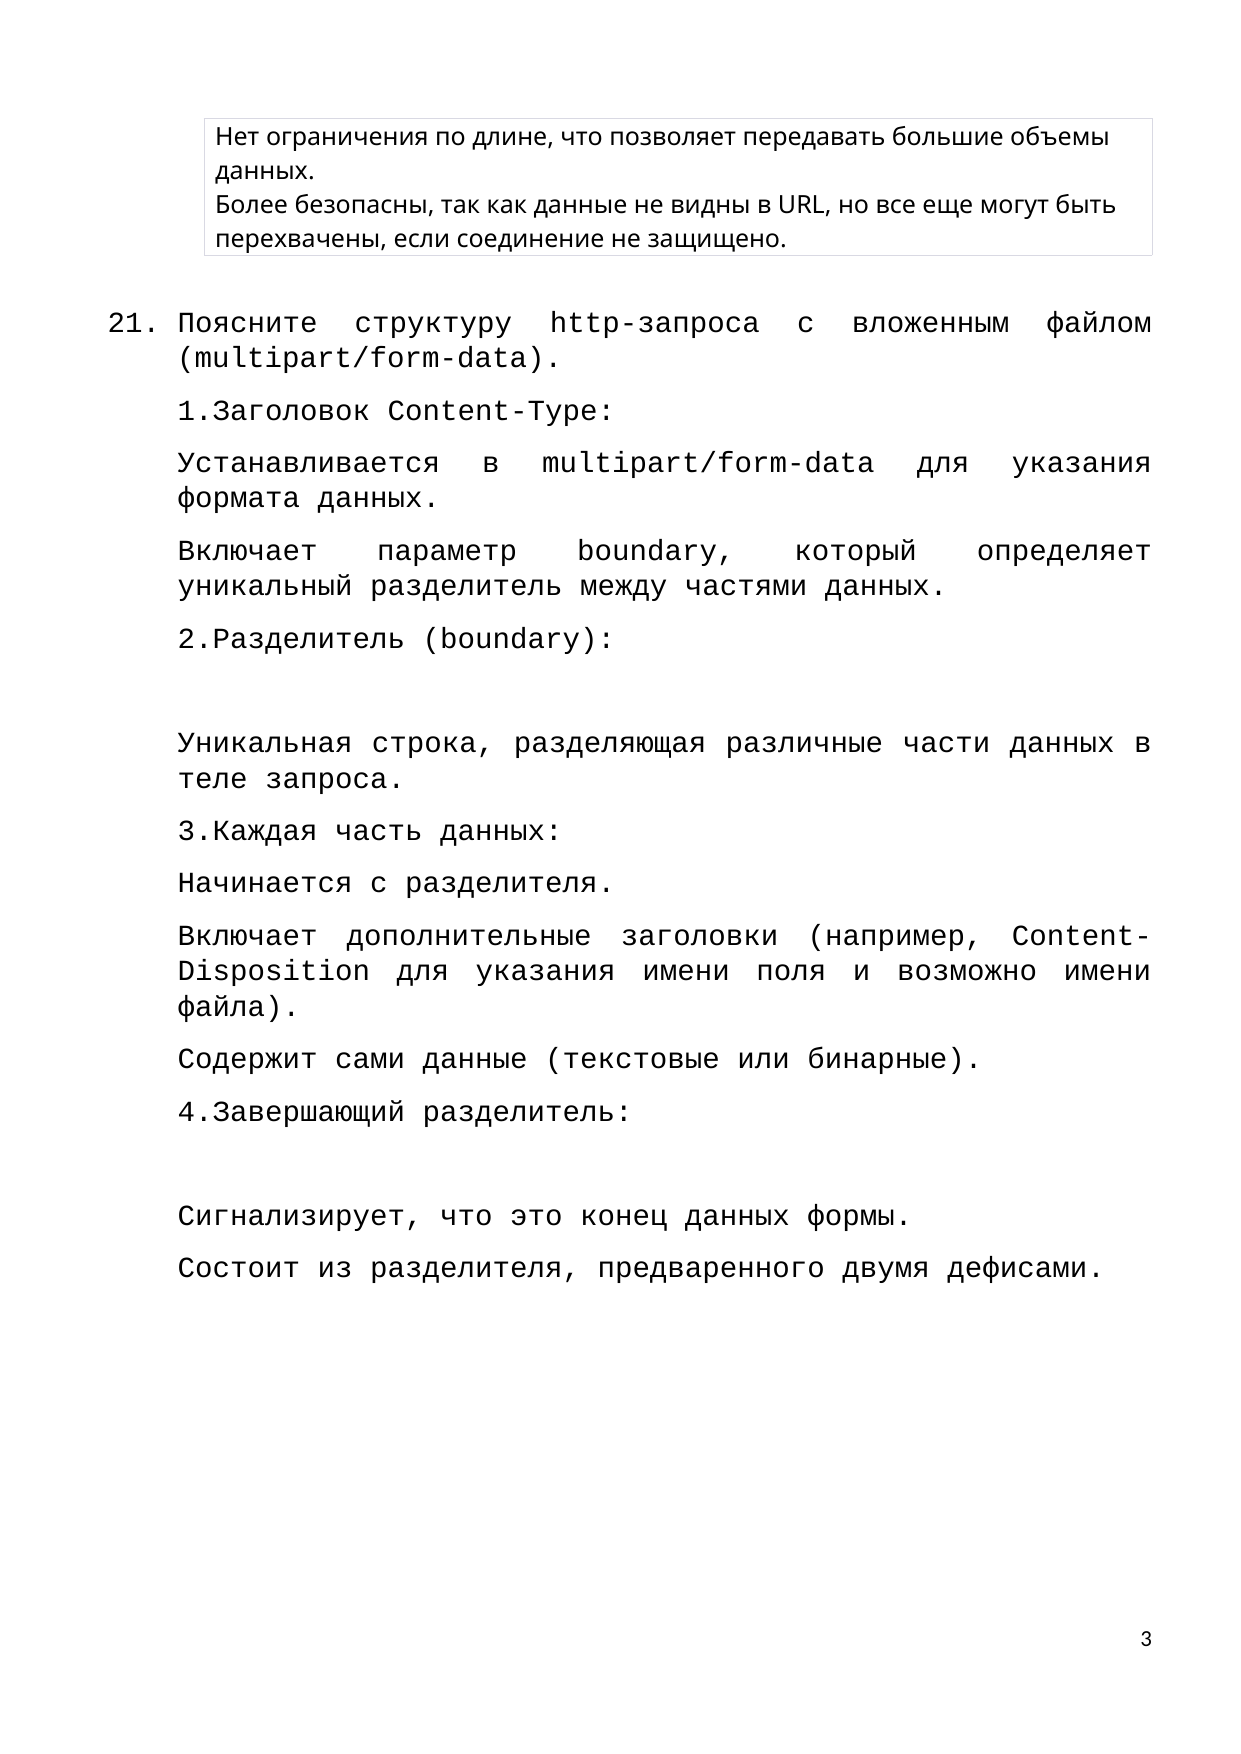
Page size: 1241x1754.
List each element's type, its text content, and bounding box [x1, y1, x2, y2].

text Устанавливается в multipart/form-data для указания формата данных. [177, 448, 1152, 517]
text Включает дополнительные заголовки (например, Content-Disposition для указания имени поля и возможно имени файла). [177, 921, 1152, 1025]
text 2.Разделитель (boundary): [177, 624, 1152, 657]
text 3.Каждая часть данных: [177, 816, 1152, 849]
text Включает параметр boundary, который определяет уникальный разделитель между частями данных. [177, 536, 1152, 604]
text Нет ограничения по длине, что позволяет передавать большие объемы данных. [205, 119, 1152, 186]
text Уникальная строка, разделяющая различные части данных в теле запроса. [177, 728, 1152, 797]
text Сигнализирует, что это конец данных формы. [177, 1201, 1152, 1234]
text Начинается с разделителя. [177, 868, 1152, 902]
text 1.Заголовок Content-Type: [177, 396, 1152, 429]
text Содержит сами данные (текстовые или бинарные). [177, 1044, 1152, 1077]
text 4.Завершающий разделитель: [177, 1097, 1152, 1130]
text Состоит из разделителя, предваренного двумя дефисами. [177, 1253, 1152, 1287]
list Поясните структуру http-запроса с вложенным файлом (multipart/form-data). [177, 308, 1152, 376]
text Более безопасны, так как данные не видны в URL, но все еще могут быть перехвачены, если соединение не защищено. [205, 186, 1152, 255]
